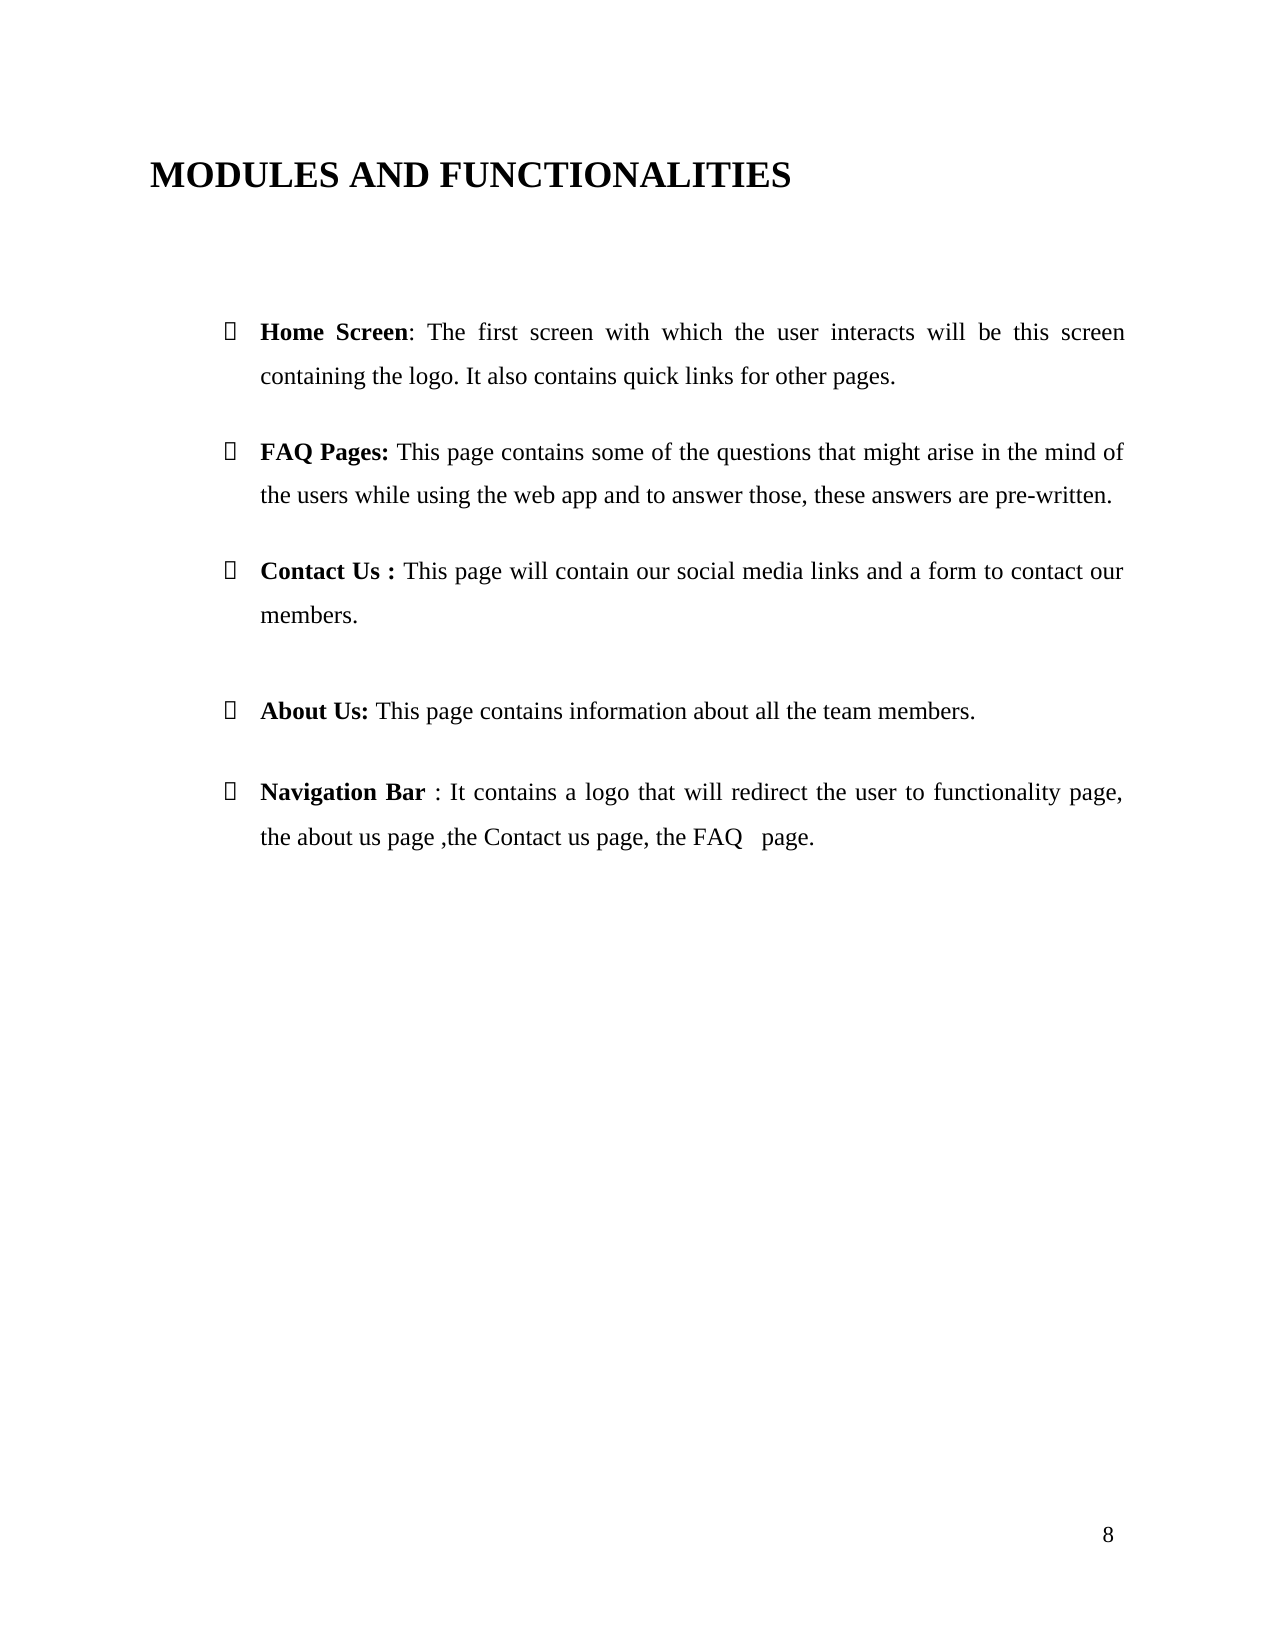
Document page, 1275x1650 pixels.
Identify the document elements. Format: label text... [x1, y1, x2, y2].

list FAQ Pages: This page contains some of the questions that might arise in the mind of the users while using the web app and to answer those, these answers are pre-written. [223, 433, 1124, 509]
list Home Screen: The first screen with which the user interacts will be this screen containing the logo. It also contains quick links for other pages. [223, 313, 1125, 390]
list Contact Us : This page will contain our social media links and a form to contact our members. [223, 552, 1125, 629]
list Navigation Bar : It contains a logo that will redirect the user to functionality page, the about us page ,the Contact us page, the FAQ page. [223, 773, 1124, 850]
list About Us: This page contains information about all the team members. [223, 693, 1125, 727]
text MODULES AND FUNCTIONALITIES [150, 153, 1221, 196]
